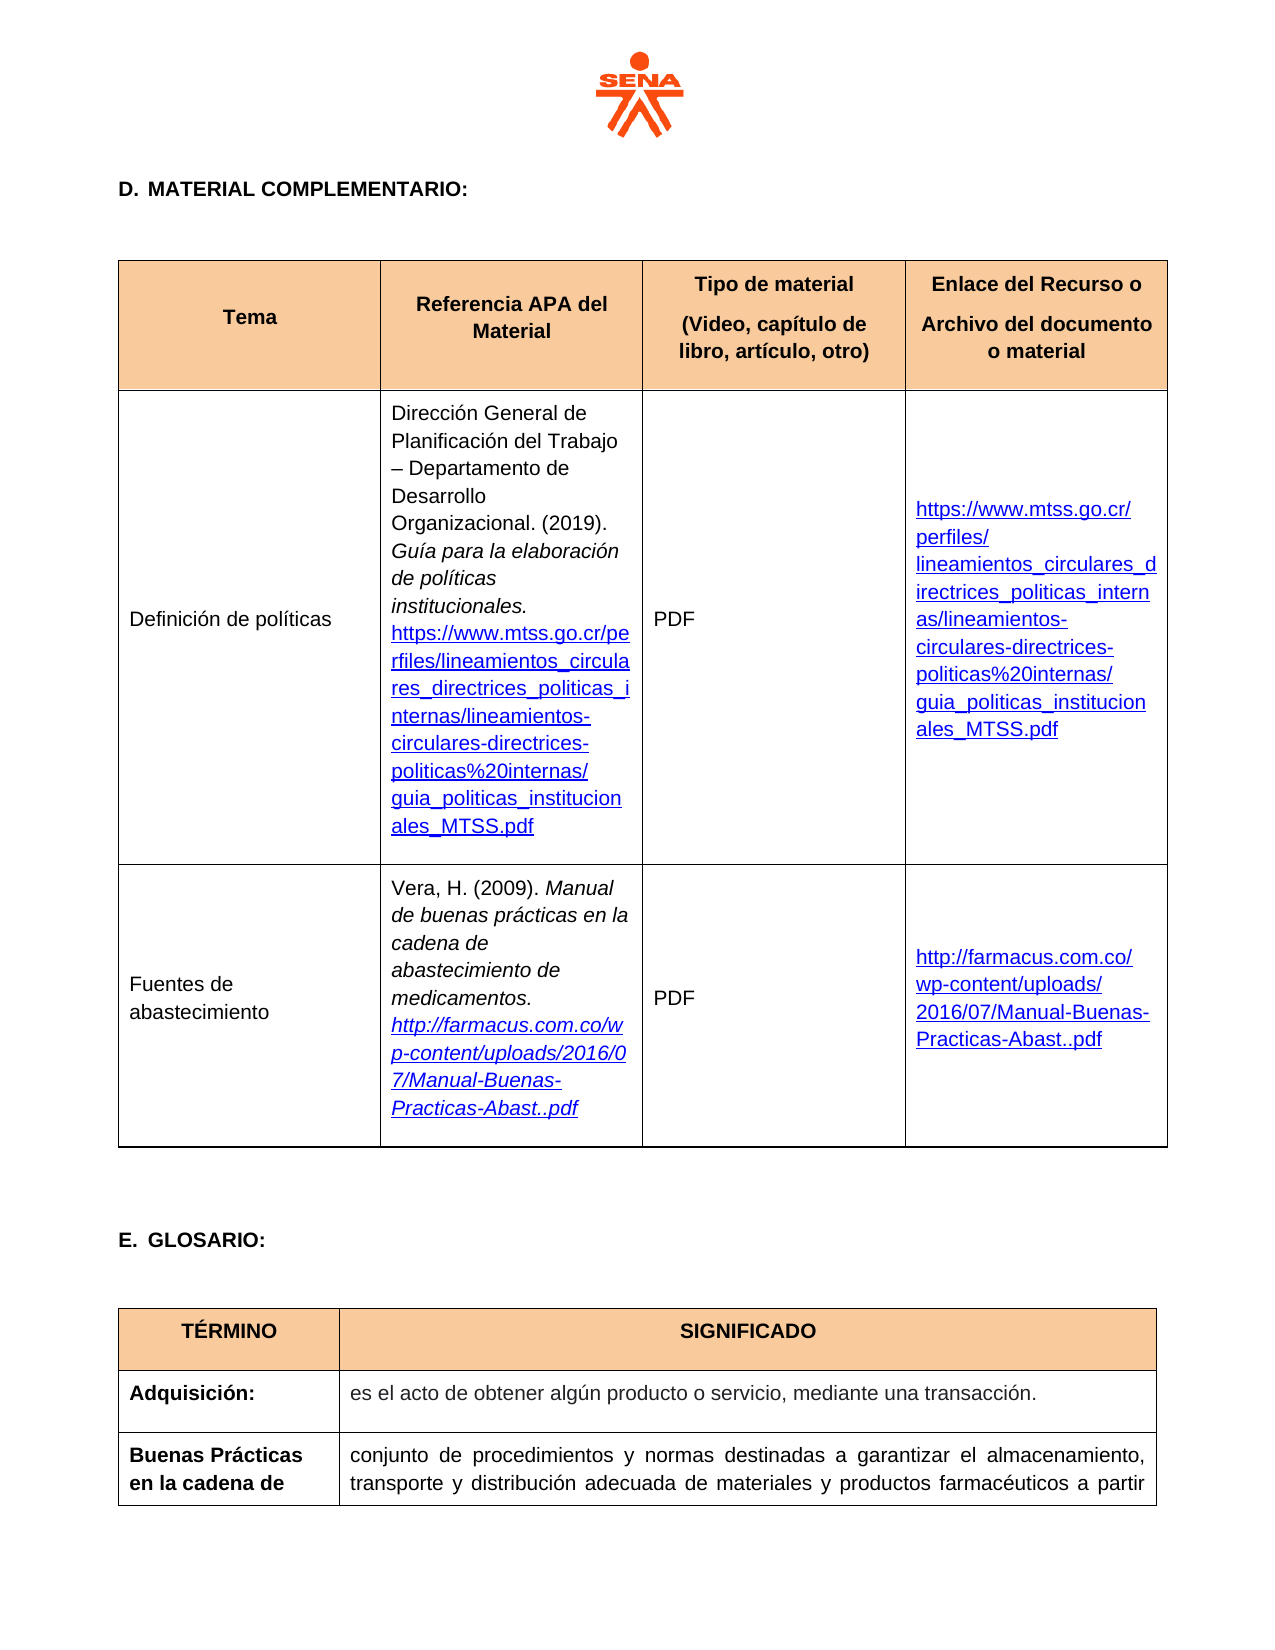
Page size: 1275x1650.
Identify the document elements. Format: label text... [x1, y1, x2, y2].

table_header Tipo de material (Video, capítulo de libro, artículo, otro) [643, 261, 905, 389]
table_cell Dirección General de Planificación del Trabajo – Departamento de Desarrollo Organizacional. (2019). Guía para la elaboración de políticas institucionales. https://www.mtss.go.cr/perfiles/lineamientos_circulares_directrices_politicas_internas/lineamientos-circulares-directrices-politicas%20internas/guia_politicas_institucionales_MTSS.pdf [381, 391, 642, 864]
table_cell http://farmacus.com.co/wp-content/uploads/2016/07/Manual-Buenas-Practicas-Abast..pdf [906, 865, 1167, 1146]
table_header Referencia APA del Material [381, 261, 642, 389]
table_cell Adquisición: [119, 1371, 339, 1432]
list GLOSARIO: [118, 1227, 1157, 1251]
table_cell es el acto de obtener algún producto o servicio, mediante una transacción. [340, 1371, 1156, 1432]
table_cell https://www.mtss.go.cr/perfiles/lineamientos_circulares_directrices_politicas_internas/lineamientos-circulares-directrices-politicas%20internas/guia_politicas_institucionales_MTSS.pdf [906, 391, 1167, 864]
table_header SIGNIFICADO [340, 1309, 1156, 1370]
table_cell Definición de políticas [119, 391, 380, 864]
table_cell PDF [643, 865, 905, 1146]
table_header TÉRMINO [119, 1309, 339, 1370]
table_cell Buenas Prácticas en la cadena de abastecimiento (BPA): [119, 1433, 339, 1505]
table_header Tema [119, 261, 380, 389]
list MATERIAL COMPLEMENTARIO: [118, 177, 1157, 201]
table_header Enlace del Recurso o Archivo del documento o material [906, 261, 1167, 389]
table_cell Fuentes de abastecimiento [119, 865, 380, 1146]
picture [585, 48, 690, 142]
table_cell Vera, H. (2009). Manual de buenas prácticas en la cadena de abastecimiento de medicamentos. http://farmacus.com.co/wp-content/uploads/2016/07/Manual-Buenas-Practicas-Abast..pdf [381, 865, 642, 1146]
table_cell PDF [643, 391, 905, 864]
